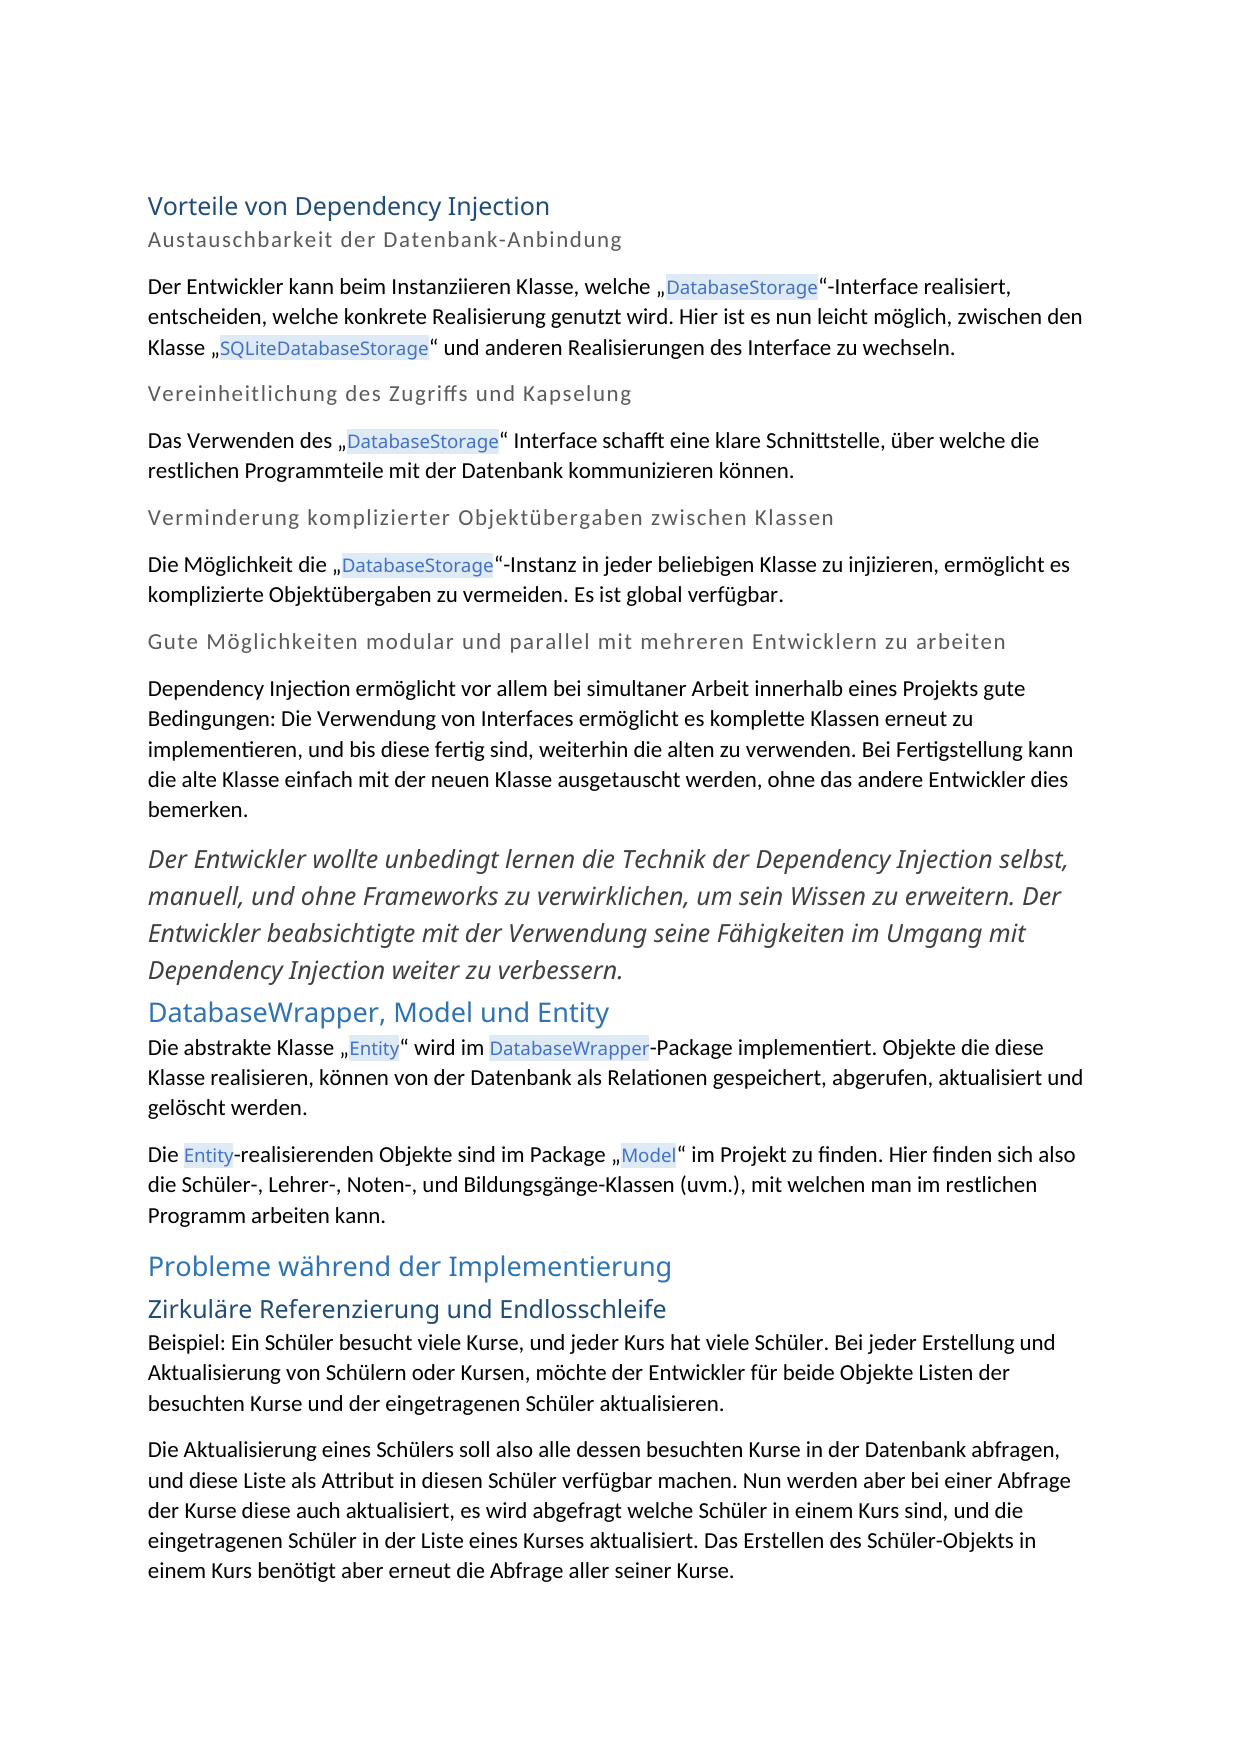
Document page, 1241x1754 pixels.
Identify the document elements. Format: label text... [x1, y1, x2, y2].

subtitle Austauschbarkeit der Datenbank-Anbindung [148, 225, 1093, 253]
subtitle Vorteile von Dependency Injection [148, 188, 1093, 223]
subtitle Gute Möglichkeiten modular und parallel mit mehreren Entwicklern zu arbeiten [148, 627, 1093, 655]
text Die Möglichkeit die „DatabaseStorage“-Instanz in jeder beliebigen Klasse zu injizieren, ermöglicht es komplizierte Objektübergaben zu vermeiden. Es ist global verfügbar. [148, 550, 1093, 608]
subtitle Zirkuläre Referenzierung und Endlosschleife [148, 1292, 1093, 1326]
text Das Verwenden des „DatabaseStorage“ Interface schafft eine klare Schnittstelle, über welche die restlichen Programmteile mit der Datenbank kommunizieren können. [148, 426, 1093, 484]
subtitle Verminderung komplizierter Objektübergaben zwischen Klassen [148, 503, 1093, 531]
subtitle DatabaseWrapper, Model und Entity [148, 993, 1093, 1030]
text Dependency Injection ermöglicht vor allem bei simultaner Arbeit innerhalb eines Projekts gute Bedingungen: Die Verwendung von Interfaces ermöglicht es komplette Klassen erneut zu implementieren, und bis diese fertig sind, weiterhin die alten zu verwenden. Bei Fertigstellung kann die alte Klasse einfach mit der neuen Klasse ausgetauscht werden, ohne das andere Entwickler dies bemerken. [148, 674, 1093, 823]
subtitle Probleme während der Implementierung [148, 1248, 1093, 1284]
subtitle Vereinheitlichung des Zugriffs und Kapselung [148, 379, 1093, 407]
text Die Entity-realisierenden Objekte sind im Package „Model“ im Projekt zu finden. Hier finden sich also die Schüler-, Lehrer-, Noten-, und Bildungsgänge-Klassen (uvm.), mit welchen man im restlichen Programm arbeiten kann. [148, 1140, 1093, 1229]
text Die abstrakte Klasse „Entity“ wird im DatabaseWrapper-Package implementiert. Objekte die diese Klasse realisieren, können von der Datenbank als Relationen gespeichert, abgerufen, aktualisiert und gelöscht werden. [148, 1033, 1093, 1121]
text Beispiel: Ein Schüler besucht viele Kurse, und jeder Kurs hat viele Schüler. Bei jeder Erstellung und Aktualisierung von Schülern oder Kursen, möchte der Entwickler für beide Objekte Listen der besuchten Kurse und der eingetragenen Schüler aktualisieren. [148, 1328, 1093, 1417]
text Der Entwickler kann beim Instanziieren Klasse, welche „DatabaseStorage“-Interface realisiert, entscheiden, welche konkrete Realisierung genutzt wird. Hier ist es nun leicht möglich, zwischen den Klasse „SQLiteDatabaseStorage“ und anderen Realisierungen des Interface zu wechseln. [148, 272, 1093, 361]
subtitle Der Entwickler wollte unbedingt lernen die Technik der Dependency Injection selbst, manuell, und ohne Frameworks zu verwirklichen, um sein Wissen zu erweitern. Der Entwickler beabsichtigte mit der Verwendung seine Fähigkeiten im Umgang mit Dependency Injection weiter zu verbessern. [148, 842, 1093, 986]
text Die Aktualisierung eines Schülers soll also alle dessen besuchten Kurse in der Datenbank abfragen, und diese Liste als Attribut in diesen Schüler verfügbar machen. Nun werden aber bei einer Abfrage der Kurse diese auch aktualisiert, es wird abgefragt welche Schüler in einem Kurs sind, und die eingetragenen Schüler in der Liste eines Kurses aktualisiert. Das Erstellen des Schüler-Objekts in einem Kurs benötigt aber erneut die Abfrage aller seiner Kurse. [148, 1436, 1093, 1584]
